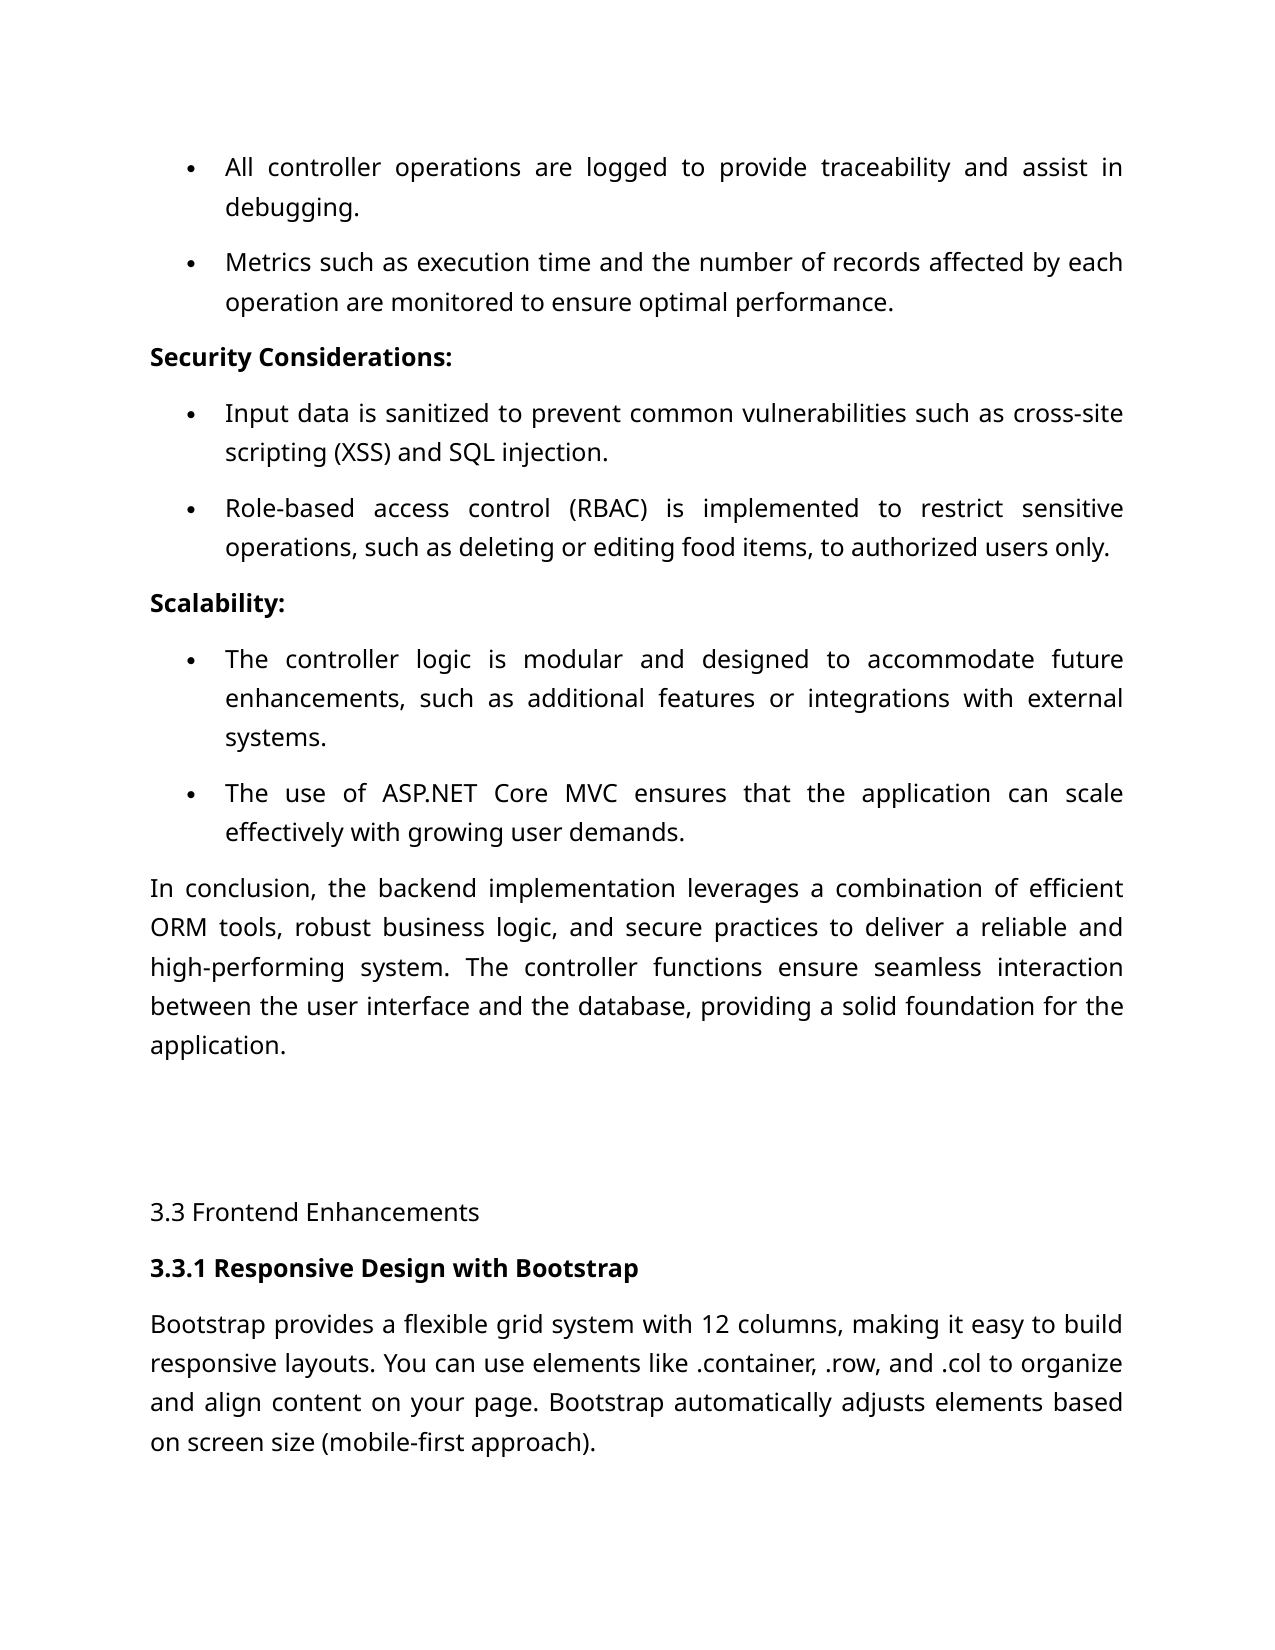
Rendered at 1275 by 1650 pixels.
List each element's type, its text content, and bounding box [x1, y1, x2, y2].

text Scalability: [150, 586, 1125, 620]
list Input data is sanitized to prevent common vulnerabilities such as cross-site scripting (XSS) and SQL injection. [187, 396, 1125, 469]
list All controller operations are logged to provide traceability and assist in debugging. [187, 150, 1125, 223]
list Metrics such as execution time and the number of records affected by each operation are monitored to ensure optimal performance. [187, 245, 1125, 318]
text Security Considerations: [150, 340, 1125, 374]
list The use of ASP.NET Core MVC ensures that the application can scale effectively with growing user demands. [187, 776, 1125, 849]
list Role-based access control (RBAC) is implemented to restrict sensitive operations, such as deleting or editing food items, to authorized users only. [187, 491, 1125, 564]
text 3.3.1 Responsive Design with Bootstrap [150, 1251, 1125, 1285]
text In conclusion, the backend implementation leverages a combination of efficient ORM tools, robust business logic, and secure practices to deliver a reliable and high-performing system. The controller functions ensure seamless interaction between the user interface and the database, providing a solid foundation for the application. [150, 871, 1125, 1062]
text 3.3 Frontend Enhancements [150, 1195, 1125, 1229]
text Bootstrap provides a flexible grid system with 12 columns, making it easy to build responsive layouts. You can use elements like .container, .row, and .col to organize and align content on your page. Bootstrap automatically adjusts elements based on screen size (mobile-first approach). [150, 1307, 1125, 1458]
list The controller logic is modular and designed to accommodate future enhancements, such as additional features or integrations with external systems. [187, 642, 1125, 754]
